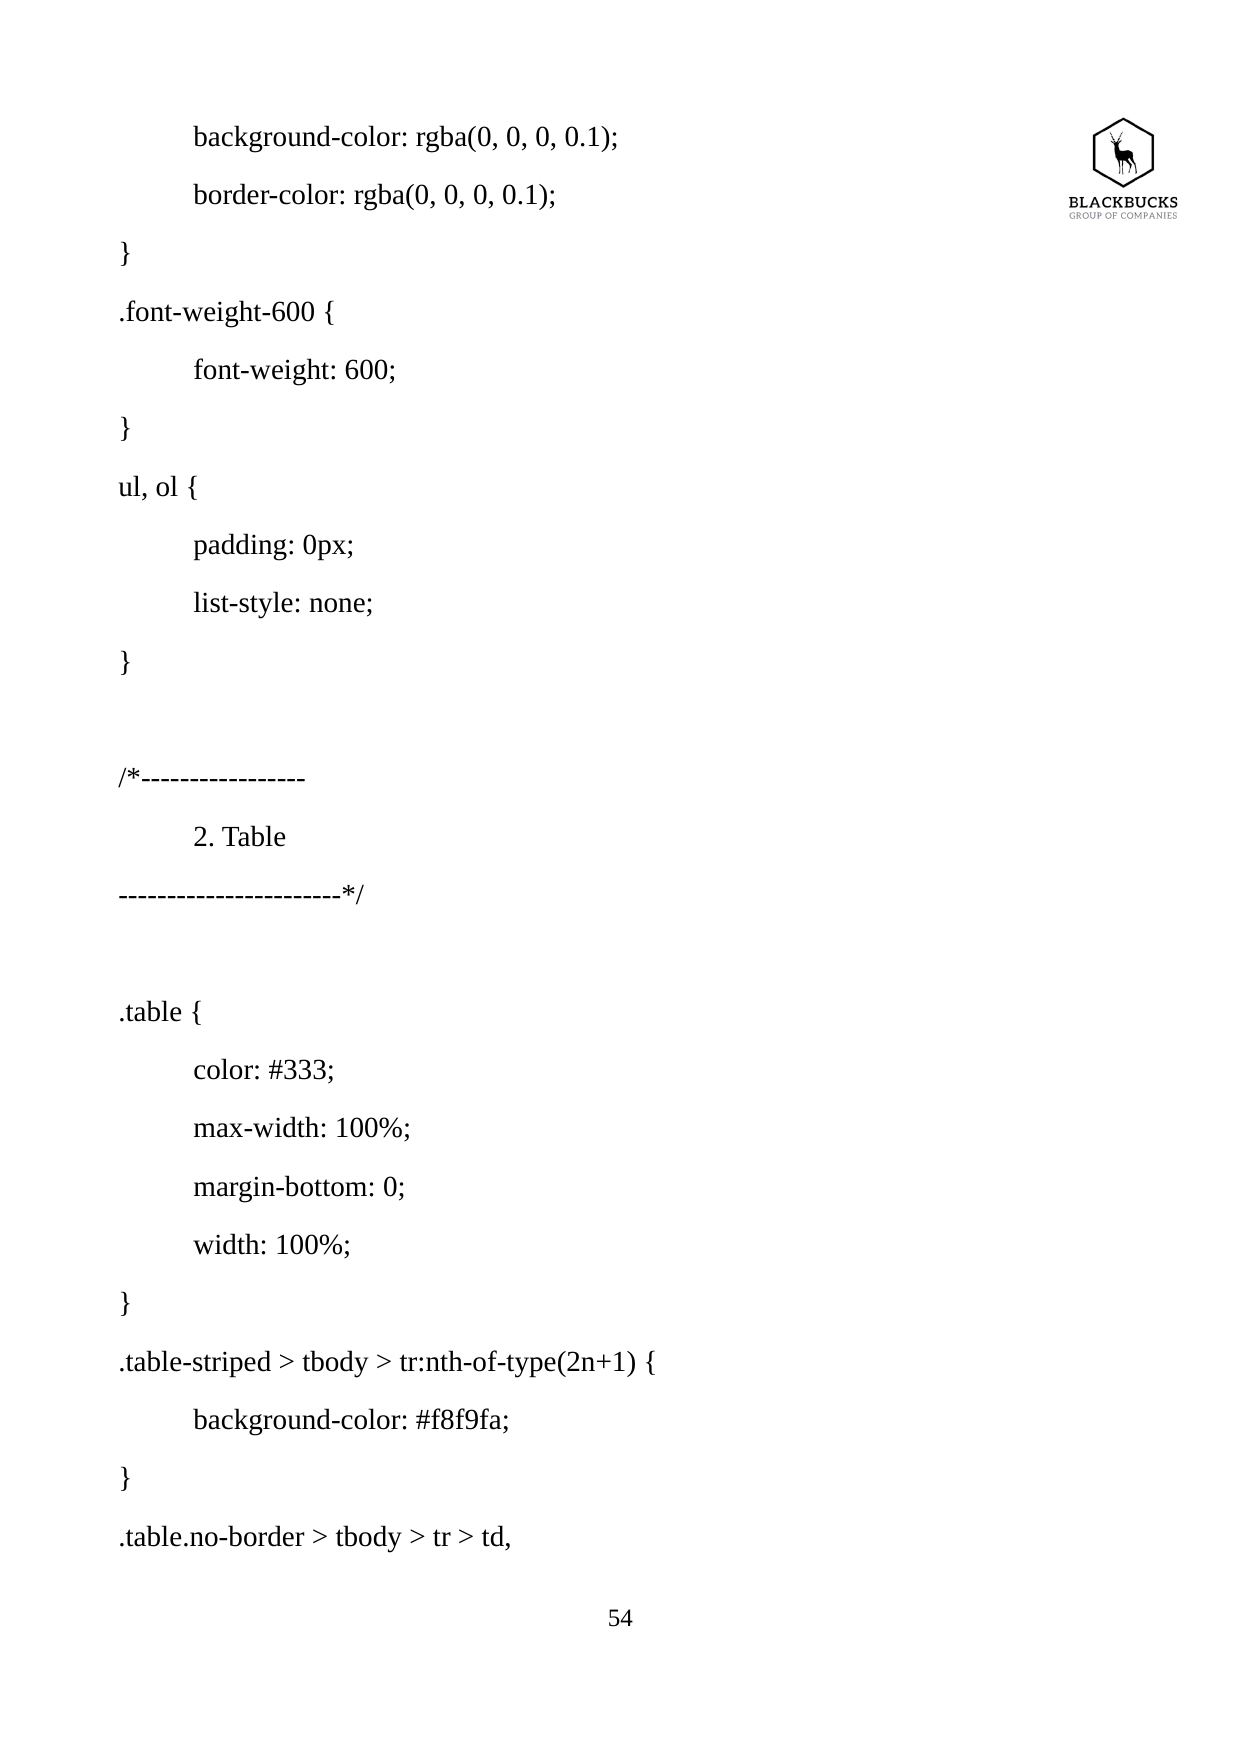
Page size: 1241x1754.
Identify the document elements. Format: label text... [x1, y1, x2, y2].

text .table { [118, 994, 1128, 1027]
text background-color: rgba(0, 0, 0, 0.1); [118, 119, 1128, 152]
text font-weight: 600; [118, 352, 1128, 386]
text border-color: rgba(0, 0, 0, 0.1); [118, 177, 1128, 211]
text } [118, 411, 1128, 444]
text width: 100%; [118, 1227, 1128, 1261]
text 2. Table [118, 819, 1128, 852]
text background-color: #f8f9fa; [118, 1402, 1128, 1436]
text } [118, 1461, 1128, 1494]
text list-style: none; [118, 586, 1128, 619]
text .font-weight-600 { [118, 294, 1128, 327]
text .table-striped > tbody > tr:nth-of-type(2n+1) { [118, 1344, 1128, 1377]
text } [118, 644, 1128, 677]
text color: #333; [118, 1052, 1128, 1086]
text margin-bottom: 0; [118, 1169, 1128, 1202]
text max-width: 100%; [118, 1111, 1128, 1144]
text } [118, 1286, 1128, 1319]
text } [118, 236, 1128, 269]
text padding: 0px; [118, 527, 1128, 561]
text ul, ol { [118, 469, 1128, 502]
picture [1042, 85, 1204, 247]
text -----------------------*/ [118, 877, 1128, 911]
text .table.no-border > tbody > tr > td, [118, 1519, 1128, 1552]
text /*----------------- [118, 761, 1128, 794]
